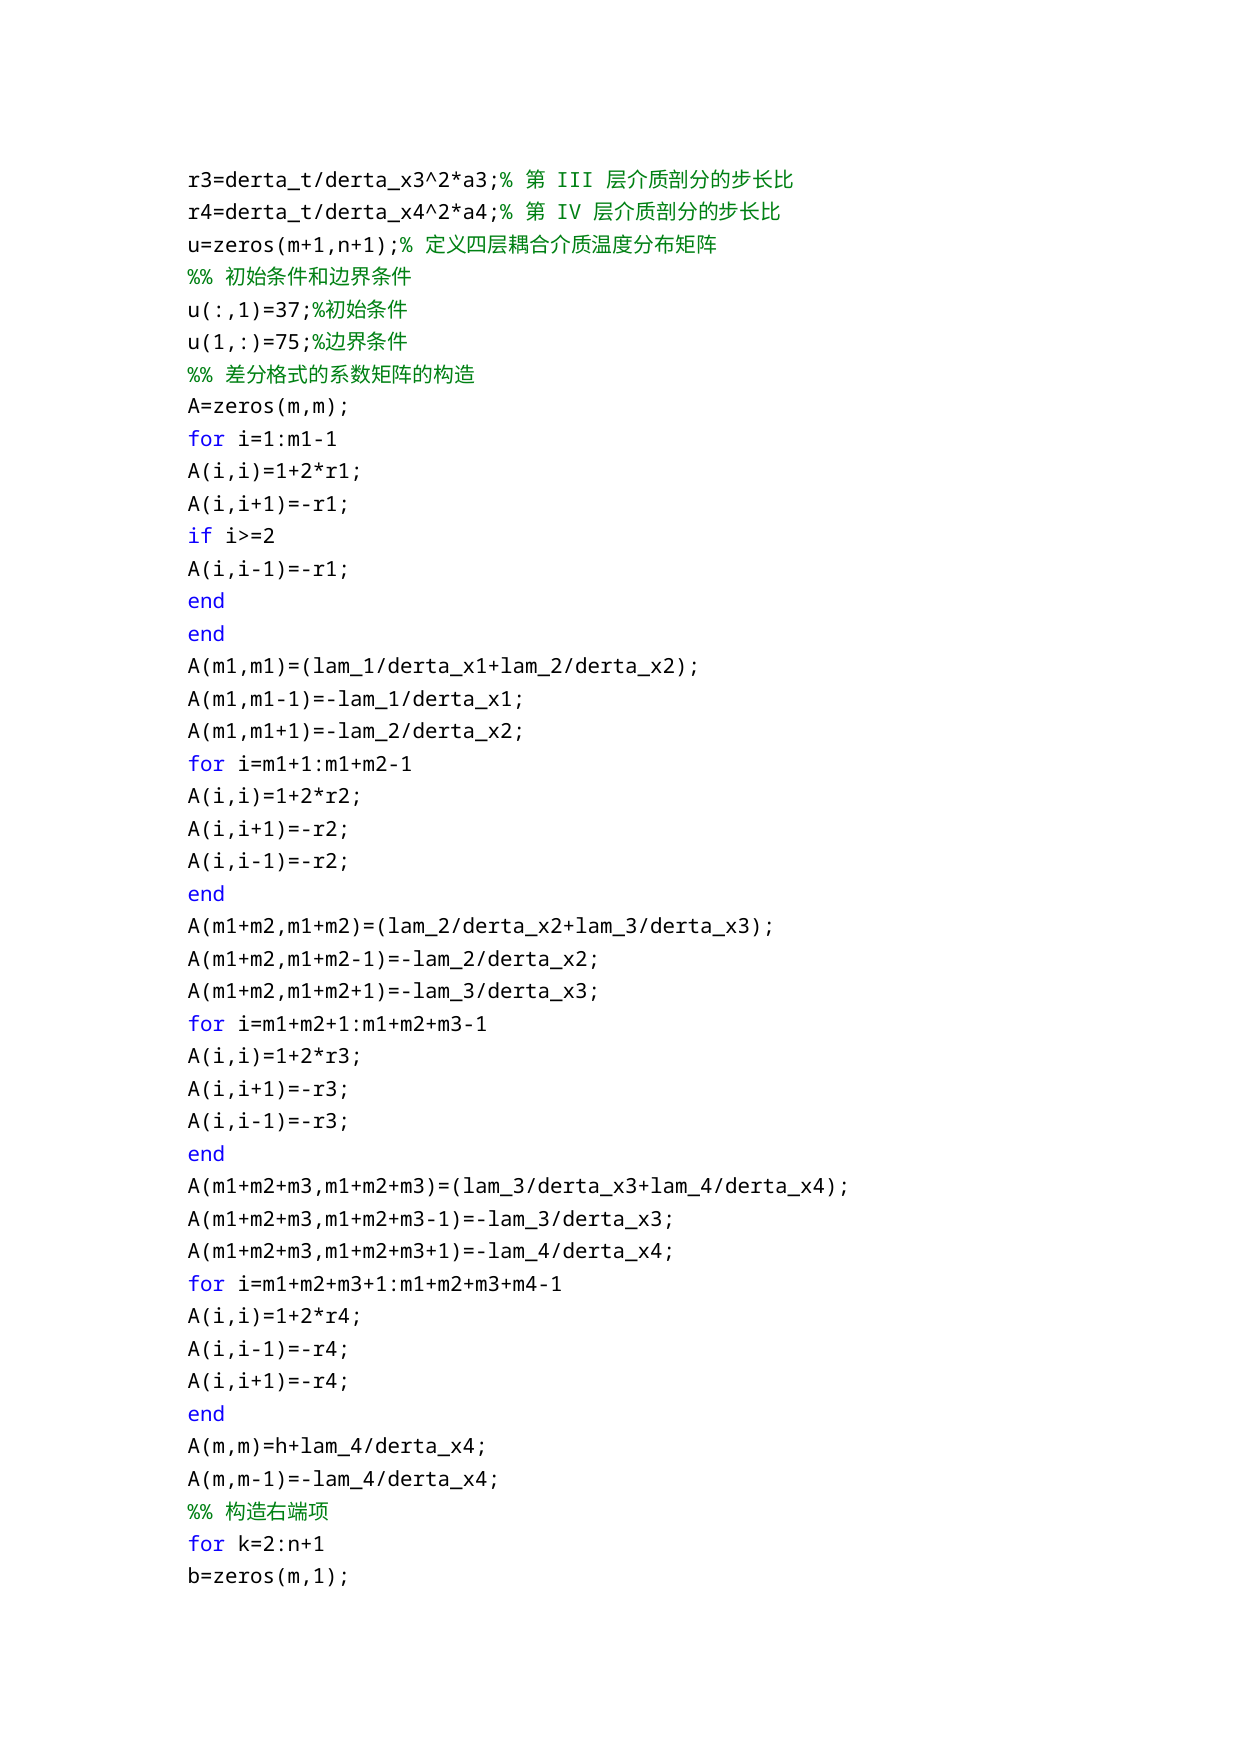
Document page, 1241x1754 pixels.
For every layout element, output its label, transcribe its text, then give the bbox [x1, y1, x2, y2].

text A(m1+m2+m3,m1+m2+m3+1)=-lam_4/derta_x4; [187, 1234, 1053, 1267]
text %% 差分格式的系数矩阵的构造 [187, 357, 1053, 389]
text for i=m1+m2+1:m1+m2+m3-1 [187, 1007, 1053, 1039]
text A(m1,m1-1)=-lam_1/derta_x1; [187, 682, 1053, 714]
text %% 构造右端项 [187, 1494, 1053, 1527]
text A(i,i+1)=-r3; [187, 1072, 1053, 1104]
text A(m1,m1)=(lam_1/derta_x1+lam_2/derta_x2); [187, 649, 1053, 682]
text end [187, 1137, 1053, 1169]
text A(i,i)=1+2*r1; [187, 454, 1053, 487]
text for i=1:m1-1 [187, 422, 1053, 454]
text A(i,i)=1+2*r2; [187, 779, 1053, 812]
text A(m1+m2+m3,m1+m2+m3-1)=-lam_3/derta_x3; [187, 1202, 1053, 1234]
text u(:,1)=37;%初始条件 [187, 292, 1053, 324]
text A(m1+m2+m3,m1+m2+m3)=(lam_3/derta_x3+lam_4/derta_x4); [187, 1169, 1053, 1202]
text %% 初始条件和边界条件 [187, 259, 1053, 292]
text A(m,m-1)=-lam_4/derta_x4; [187, 1462, 1053, 1494]
text u(1,:)=75;%边界条件 [187, 324, 1053, 357]
text A(i,i-1)=-r1; [187, 552, 1053, 584]
text end [187, 617, 1053, 649]
text A(i,i+1)=-r2; [187, 812, 1053, 844]
text A(m1+m2,m1+m2-1)=-lam_2/derta_x2; [187, 942, 1053, 974]
text if i>=2 [187, 519, 1053, 552]
text end [187, 877, 1053, 909]
text for k=2:n+1 [187, 1527, 1053, 1559]
text A(m1+m2,m1+m2)=(lam_2/derta_x2+lam_3/derta_x3); [187, 909, 1053, 942]
text A(i,i)=1+2*r4; [187, 1299, 1053, 1332]
text end [187, 584, 1053, 617]
text A(i,i-1)=-r3; [187, 1104, 1053, 1137]
text for i=m1+m2+m3+1:m1+m2+m3+m4-1 [187, 1267, 1053, 1299]
text A(i,i)=1+2*r3; [187, 1039, 1053, 1072]
text A(i,i+1)=-r1; [187, 487, 1053, 519]
text for i=m1+1:m1+m2-1 [187, 747, 1053, 779]
text A=zeros(m,m); [187, 389, 1053, 422]
text A(m,m)=h+lam_4/derta_x4; [187, 1429, 1053, 1462]
text A(i,i+1)=-r4; [187, 1364, 1053, 1397]
text u=zeros(m+1,n+1);% 定义四层耦合介质温度分布矩阵 [187, 227, 1053, 259]
text A(m1+m2,m1+m2+1)=-lam_3/derta_x3; [187, 974, 1053, 1007]
text A(i,i-1)=-r4; [187, 1332, 1053, 1364]
text A(m1,m1+1)=-lam_2/derta_x2; [187, 714, 1053, 747]
text end [187, 1397, 1053, 1429]
text r3=derta_t/derta_x3^2*a3;% 第 III 层介质剖分的步长比 [187, 162, 1053, 194]
text A(i,i-1)=-r2; [187, 844, 1053, 877]
text r4=derta_t/derta_x4^2*a4;% 第 IV 层介质剖分的步长比 [187, 194, 1053, 227]
text b=zeros(m,1); [187, 1559, 1053, 1592]
